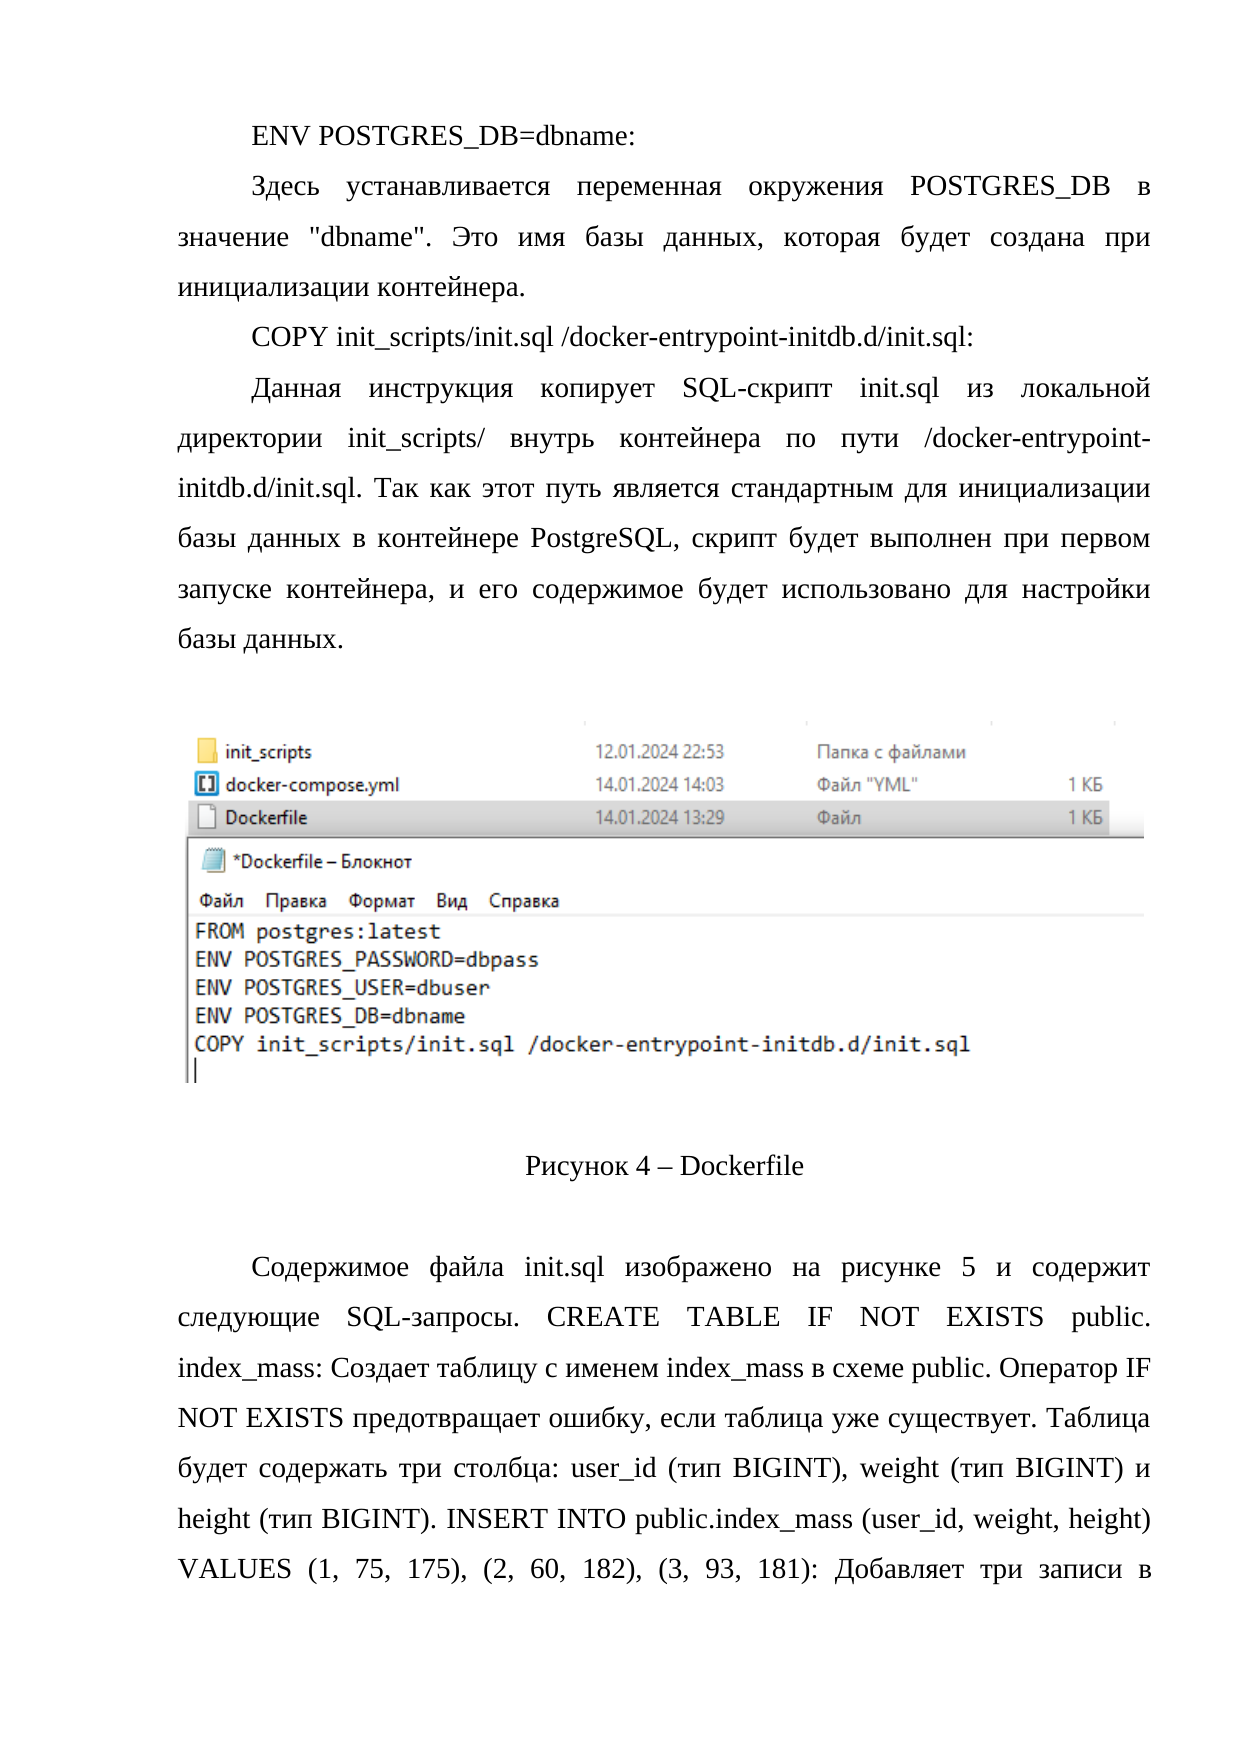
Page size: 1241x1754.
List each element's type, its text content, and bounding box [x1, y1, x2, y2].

text Рисунок 4 – Dockerfile [177, 1148, 1152, 1182]
text Здесь устанавливается переменная окружения POSTGRES_DB в значение "dbname". Это имя базы данных, которая будет создана при инициализации контейнера. [177, 168, 1152, 303]
text Данная инструкция копирует SQL-скрипт init.sql из локальной директории init_scripts/ внутрь контейнера по пути /docker-entrypoint-initdb.d/init.sql. Так как этот путь является стандартным для инициализации базы данных в контейнере PostgreSQL, скрипт будет выполнен при первом запуске контейнера, и его содержимое будет использовано для настройки базы данных. [177, 370, 1152, 655]
text COPY init_scripts/init.sql /docker-entrypoint-initdb.d/init.sql: [177, 319, 1152, 353]
picture [184, 721, 1144, 1083]
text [177, 1249, 1152, 1584]
text ENV POSTGRES_DB=dbname: [177, 118, 1152, 152]
